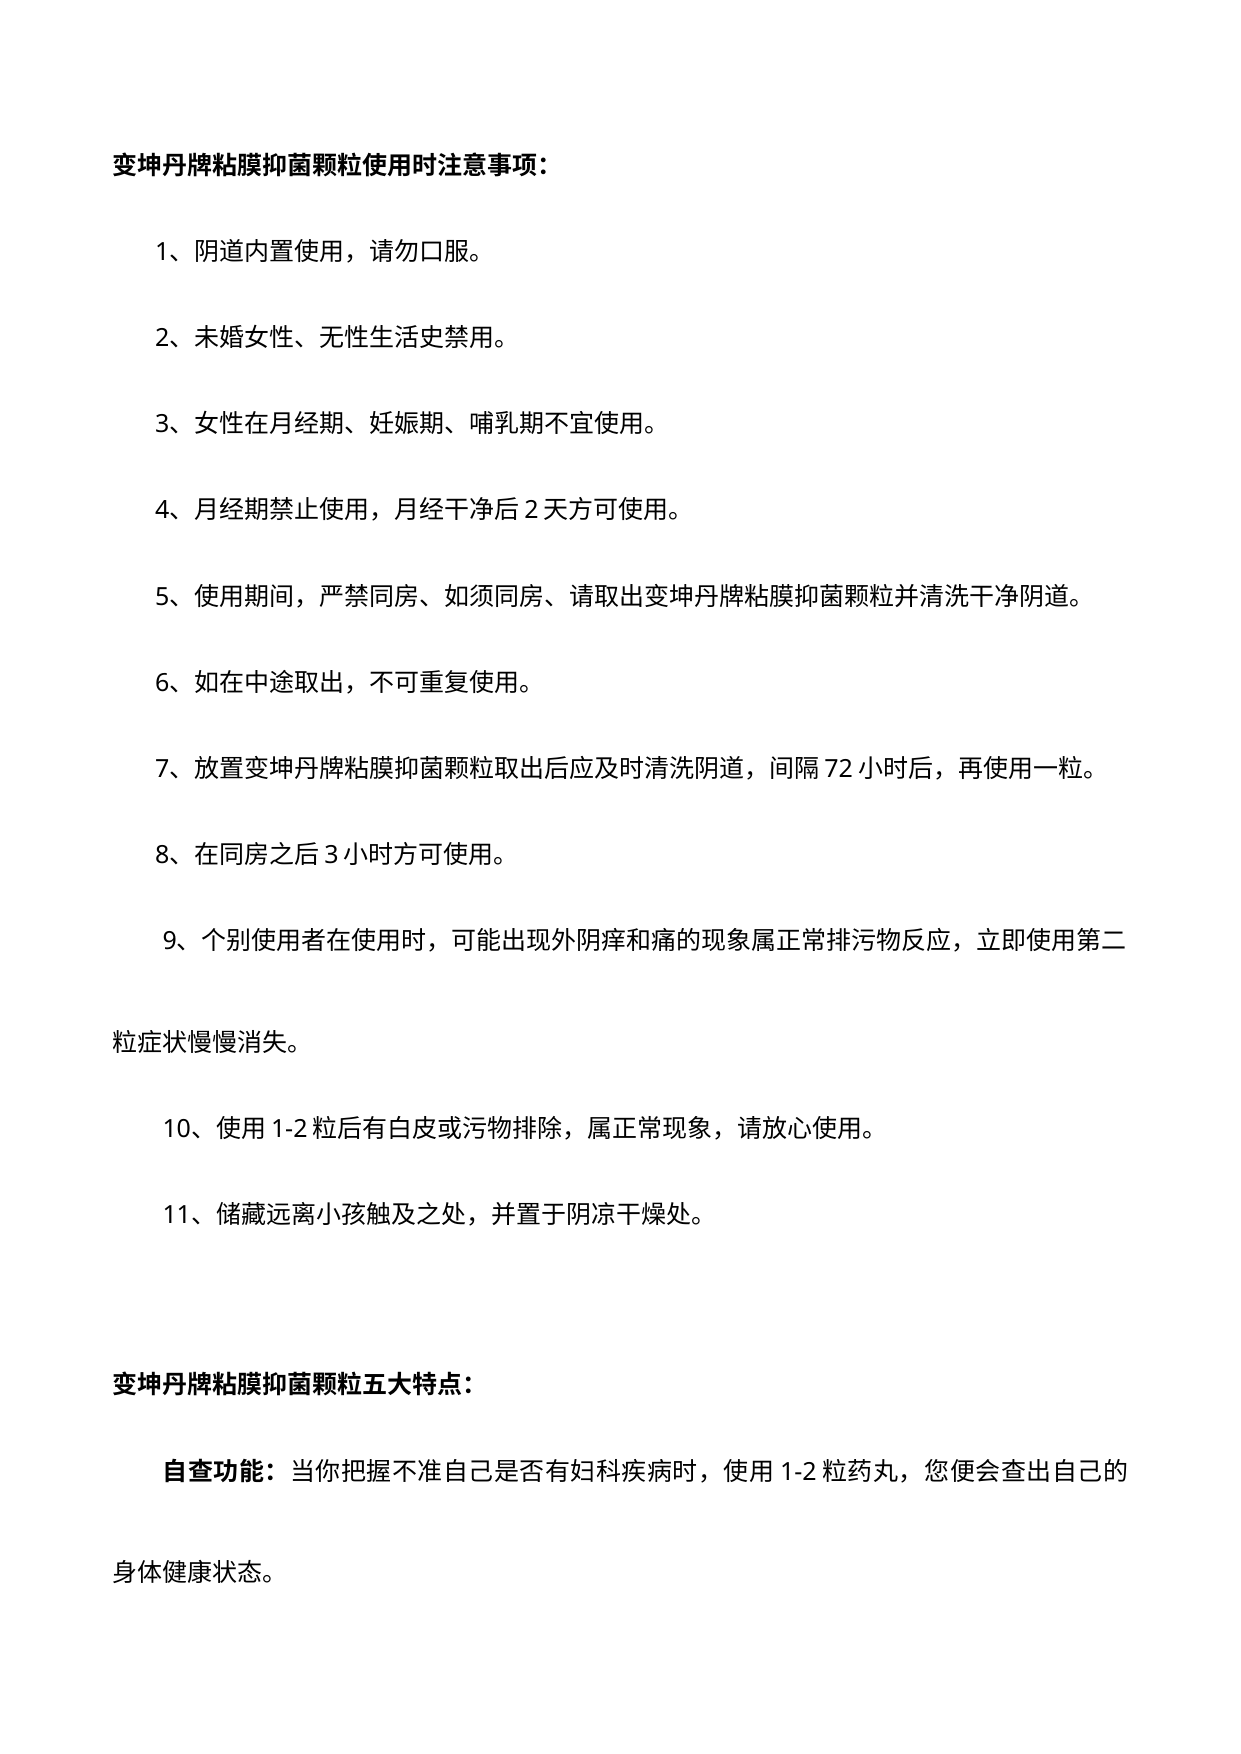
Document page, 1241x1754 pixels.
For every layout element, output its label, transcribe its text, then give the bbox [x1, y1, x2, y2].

text 9、个别使用者在使用时，可能出现外阴痒和痛的现象属正常排污物反应，立即使用第二粒症状慢慢消失。 [112, 904, 1128, 1074]
text 5、使用期间，严禁同房、如须同房、请取出变坤丹牌粘膜抑菌颗粒并清洗干净阴道。 [155, 560, 1128, 628]
text 2、未婚女性、无性生活史禁用。 [155, 302, 1128, 370]
text 11、储藏远离小孩触及之处，并置于阴凉干燥处。 [112, 1178, 1128, 1246]
text 自查功能：当你把握不准自己是否有妇科疾病时，使用1-2粒药丸，您便会查出自己的身体健康状态。 [112, 1435, 1128, 1605]
text 6、如在中途取出，不可重复使用。 [155, 646, 1128, 714]
text 10、使用1-2粒后有白皮或污物排除，属正常现象，请放心使用。 [112, 1092, 1128, 1160]
text 7、放置变坤丹牌粘膜抑菌颗粒取出后应及时清洗阴道，间隔72小时后，再使用一粒。 [155, 732, 1128, 800]
text 1、阴道内置使用，请勿口服。 [155, 216, 1128, 284]
text 变坤丹牌粘膜抑菌颗粒使用时注意事项： [112, 130, 1128, 198]
text 4、月经期禁止使用，月经干净后2天方可使用。 [155, 474, 1128, 542]
text 3、女性在月经期、妊娠期、哺乳期不宜使用。 [155, 388, 1128, 456]
text 8、在同房之后3小时方可使用。 [155, 818, 1128, 886]
text 变坤丹牌粘膜抑菌颗粒五大特点： [112, 1349, 1128, 1417]
